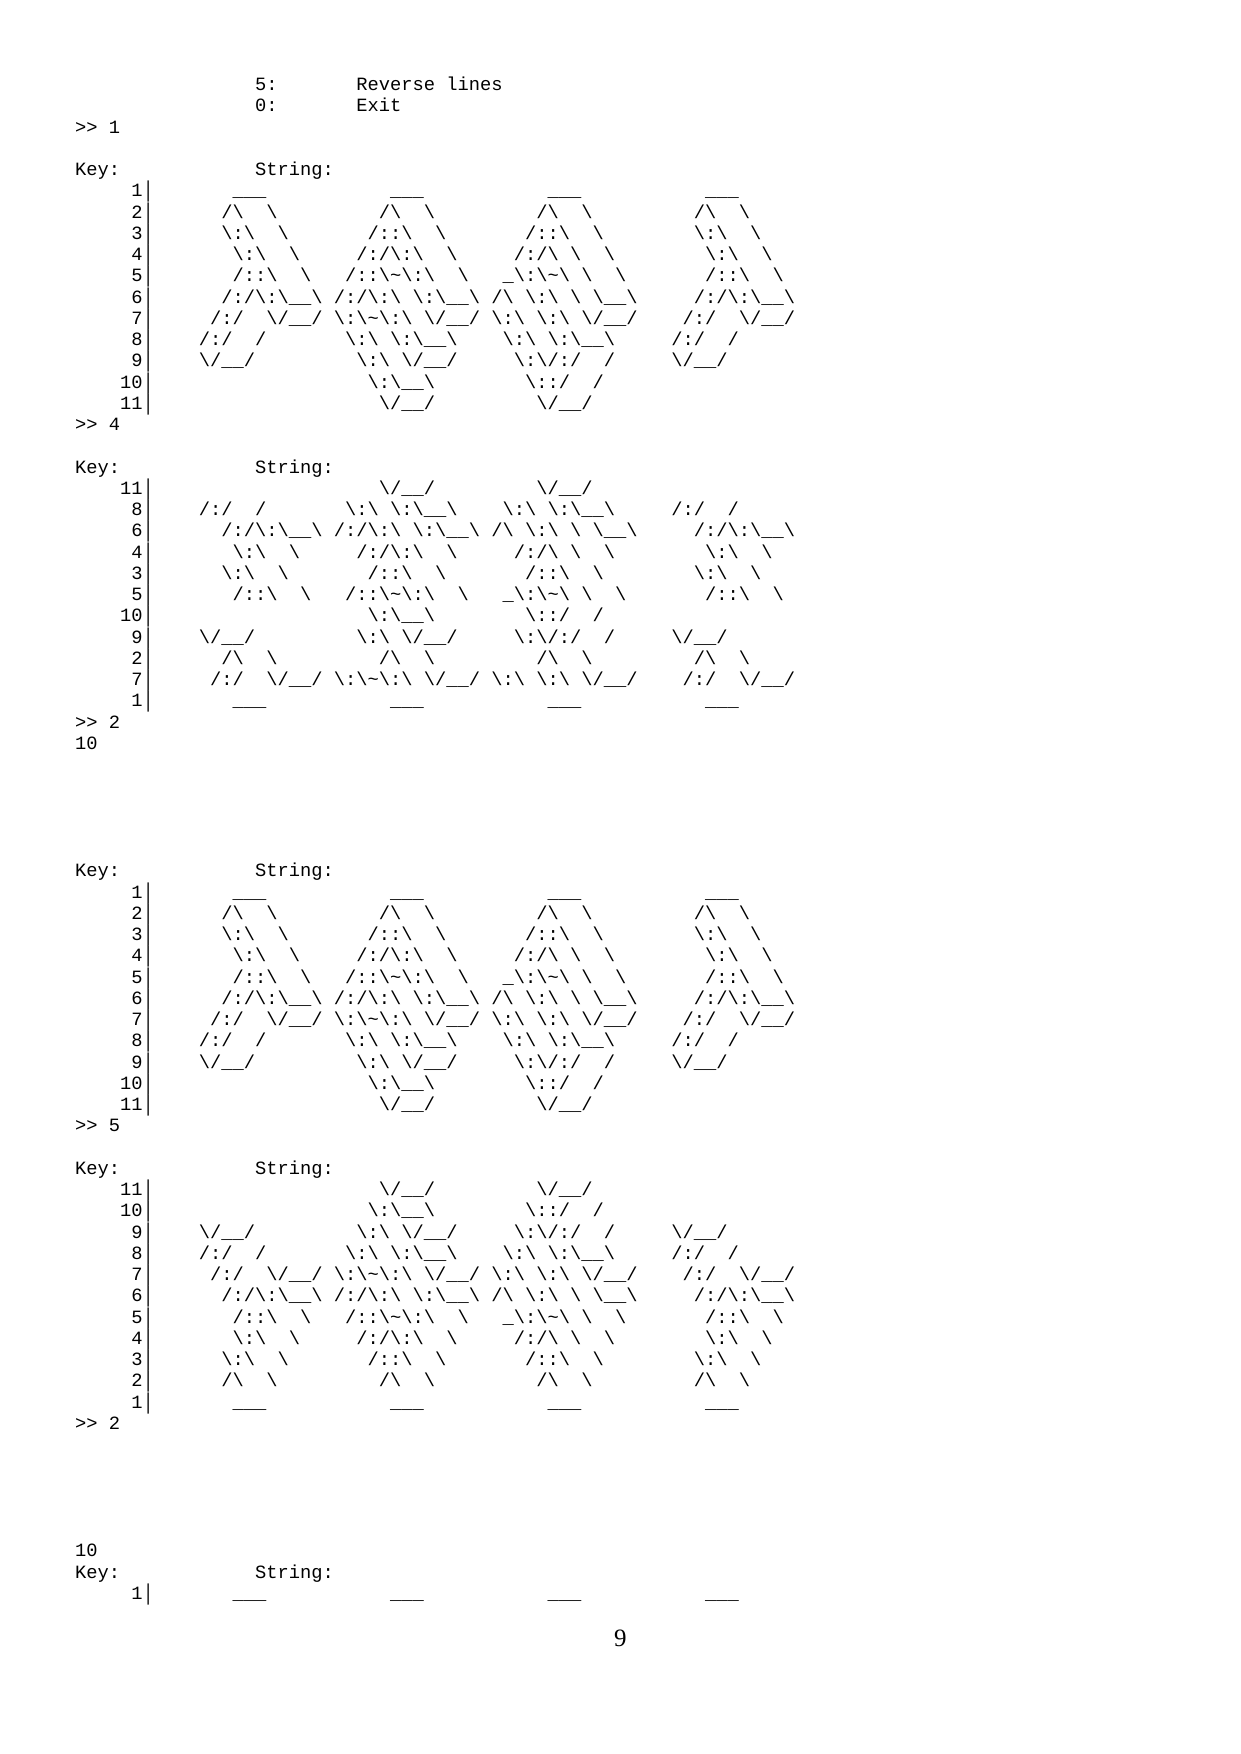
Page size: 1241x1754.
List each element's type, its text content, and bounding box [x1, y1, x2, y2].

text 10│ \:\__\ \::/ / [75, 1074, 147, 1095]
text 10│ \:\__\ \::/ / [75, 372, 147, 394]
text >> 2 [75, 1414, 1165, 1435]
text 8│ /:/ / \:\ \:\__\ \:\ \:\__\ /:/ / [148, 1244, 1165, 1265]
text 3│ \:\ \ /::\ \ /::\ \ \:\ \ [148, 564, 1165, 585]
text 6│ /:/\:\__\ /:/\:\ \:\__\ /\ \:\ \ \__\ /:/\:\__\ [148, 521, 1165, 542]
text Key: String: [75, 861, 1165, 882]
text 11│ \/__/ \/__/ [148, 1095, 1165, 1116]
text 9│ \/__/ \:\ \/__/ \:\/:/ / \/__/ [148, 351, 1165, 372]
text 7│ /:/ \/__/ \:\~\:\ \/__/ \:\ \:\ \/__/ /:/ \/__/ [148, 1265, 1165, 1286]
text 1│ ___ ___ ___ ___ [75, 1584, 147, 1605]
text 6│ /:/\:\__\ /:/\:\ \:\__\ /\ \:\ \ \__\ /:/\:\__\ [148, 1286, 1165, 1307]
text 5│ /::\ \ /::\~\:\ \ _\:\~\ \ \ /::\ \ [148, 266, 1165, 287]
text 11│ \/__/ \/__/ [75, 394, 147, 415]
text 4│ \:\ \ /:/\:\ \ /:/\ \ \ \:\ \ [148, 946, 1165, 967]
text 1│ ___ ___ ___ ___ [75, 1392, 147, 1414]
text 10│ \:\__\ \::/ / [148, 606, 1165, 627]
text 4│ \:\ \ /:/\:\ \ /:/\ \ \ \:\ \ [148, 542, 1165, 564]
text 2│ /\ \ /\ \ /\ \ /\ \ [75, 904, 147, 925]
text 5: Reverse lines [75, 75, 1165, 96]
text 11│ \/__/ \/__/ [75, 1180, 147, 1201]
text 4│ \:\ \ /:/\:\ \ /:/\ \ \ \:\ \ [148, 1329, 1165, 1350]
text 0: Exit [75, 96, 1165, 117]
text 5│ /::\ \ /::\~\:\ \ _\:\~\ \ \ /::\ \ [148, 1307, 1165, 1329]
text 4│ \:\ \ /:/\:\ \ /:/\ \ \ \:\ \ [148, 245, 1165, 266]
text 10│ \:\__\ \::/ / [75, 1201, 147, 1222]
text 2│ /\ \ /\ \ /\ \ /\ \ [148, 1371, 1165, 1392]
text 9│ \/__/ \:\ \/__/ \:\/:/ / \/__/ [148, 627, 1165, 649]
text 1│ ___ ___ ___ ___ [148, 691, 1165, 712]
text 6│ /:/\:\__\ /:/\:\ \:\__\ /\ \:\ \ \__\ /:/\:\__\ [148, 287, 1165, 309]
text >> 4 [75, 415, 1165, 436]
text >> 5 [75, 1116, 1165, 1137]
text Key: String: [75, 1159, 1165, 1180]
text 11│ \/__/ \/__/ [75, 479, 147, 500]
text 11│ \/__/ \/__/ [75, 1095, 147, 1116]
text 7│ /:/ \/__/ \:\~\:\ \/__/ \:\ \:\ \/__/ /:/ \/__/ [148, 309, 1165, 330]
text 9│ \/__/ \:\ \/__/ \:\/:/ / \/__/ [148, 1222, 1165, 1244]
text 11│ \/__/ \/__/ [148, 394, 1165, 415]
text 6│ /:/\:\__\ /:/\:\ \:\__\ /\ \:\ \ \__\ /:/\:\__\ [148, 989, 1165, 1010]
text Key: String: [75, 160, 1165, 181]
text >> 1 [75, 117, 1165, 139]
text 10│ \:\__\ \::/ / [75, 606, 147, 627]
text 1│ ___ ___ ___ ___ [75, 181, 147, 202]
text 1│ ___ ___ ___ ___ [148, 882, 1165, 904]
text 9│ \/__/ \:\ \/__/ \:\/:/ / \/__/ [148, 1052, 1165, 1074]
text 10│ \:\__\ \::/ / [148, 372, 1165, 394]
text 1│ ___ ___ ___ ___ [75, 882, 147, 904]
text 1│ ___ ___ ___ ___ [148, 181, 1165, 202]
text 8│ /:/ / \:\ \:\__\ \:\ \:\__\ /:/ / [148, 330, 1165, 351]
text 3│ \:\ \ /::\ \ /::\ \ \:\ \ [148, 925, 1165, 946]
text 3│ \:\ \ /::\ \ /::\ \ \:\ \ [148, 224, 1165, 245]
text 1│ ___ ___ ___ ___ [75, 691, 147, 712]
text 2│ /\ \ /\ \ /\ \ /\ \ [148, 649, 1165, 670]
text 2│ /\ \ /\ \ /\ \ /\ \ [75, 649, 147, 670]
text 10│ \:\__\ \::/ / [148, 1074, 1165, 1095]
text 2│ /\ \ /\ \ /\ \ /\ \ [148, 904, 1165, 925]
text 7│ /:/ \/__/ \:\~\:\ \/__/ \:\ \:\ \/__/ /:/ \/__/ [148, 670, 1165, 691]
text 11│ \/__/ \/__/ [148, 479, 1165, 500]
text 1│ ___ ___ ___ ___ [148, 1584, 1165, 1605]
text 2│ /\ \ /\ \ /\ \ /\ \ [75, 1371, 147, 1392]
text >> 2 [75, 712, 1165, 734]
text 5│ /::\ \ /::\~\:\ \ _\:\~\ \ \ /::\ \ [148, 967, 1165, 989]
text 8│ /:/ / \:\ \:\__\ \:\ \:\__\ /:/ / [148, 500, 1165, 521]
text 11│ \/__/ \/__/ [148, 1180, 1165, 1201]
text 10 [75, 1541, 1165, 1562]
text 8│ /:/ / \:\ \:\__\ \:\ \:\__\ /:/ / [148, 1031, 1165, 1052]
text Key: String: [75, 1562, 1165, 1584]
text 10 [75, 734, 1165, 755]
text 2│ /\ \ /\ \ /\ \ /\ \ [75, 202, 147, 224]
text 7│ /:/ \/__/ \:\~\:\ \/__/ \:\ \:\ \/__/ /:/ \/__/ [148, 1010, 1165, 1031]
text 2│ /\ \ /\ \ /\ \ /\ \ [148, 202, 1165, 224]
text 5│ /::\ \ /::\~\:\ \ _\:\~\ \ \ /::\ \ [148, 585, 1165, 606]
text 1│ ___ ___ ___ ___ [148, 1392, 1165, 1414]
text 3│ \:\ \ /::\ \ /::\ \ \:\ \ [148, 1350, 1165, 1371]
text 10│ \:\__\ \::/ / [148, 1201, 1165, 1222]
text Key: String: [75, 457, 1165, 479]
